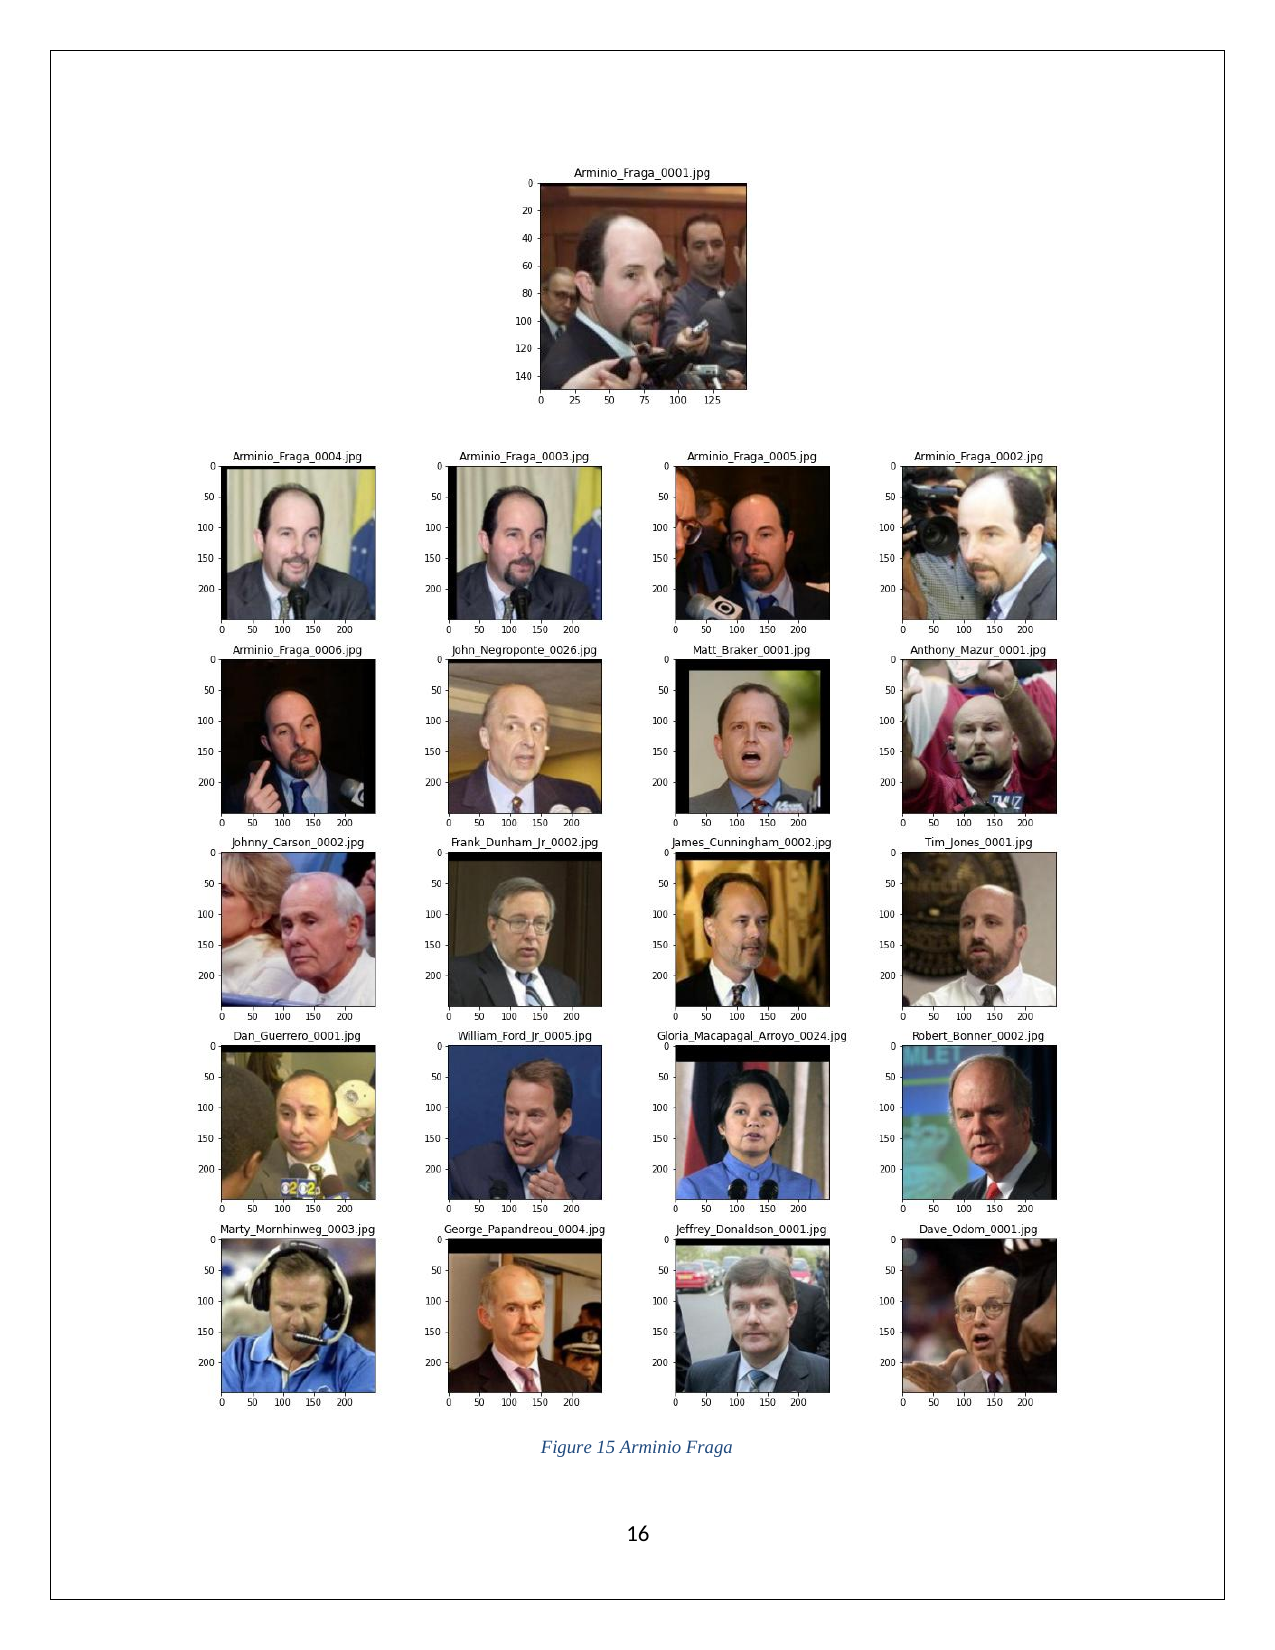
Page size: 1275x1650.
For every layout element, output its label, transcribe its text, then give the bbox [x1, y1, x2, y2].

picture [150, 441, 1125, 1417]
picture [432, 150, 843, 423]
text Figure 15 Arminio Fraga [150, 1436, 1125, 1457]
